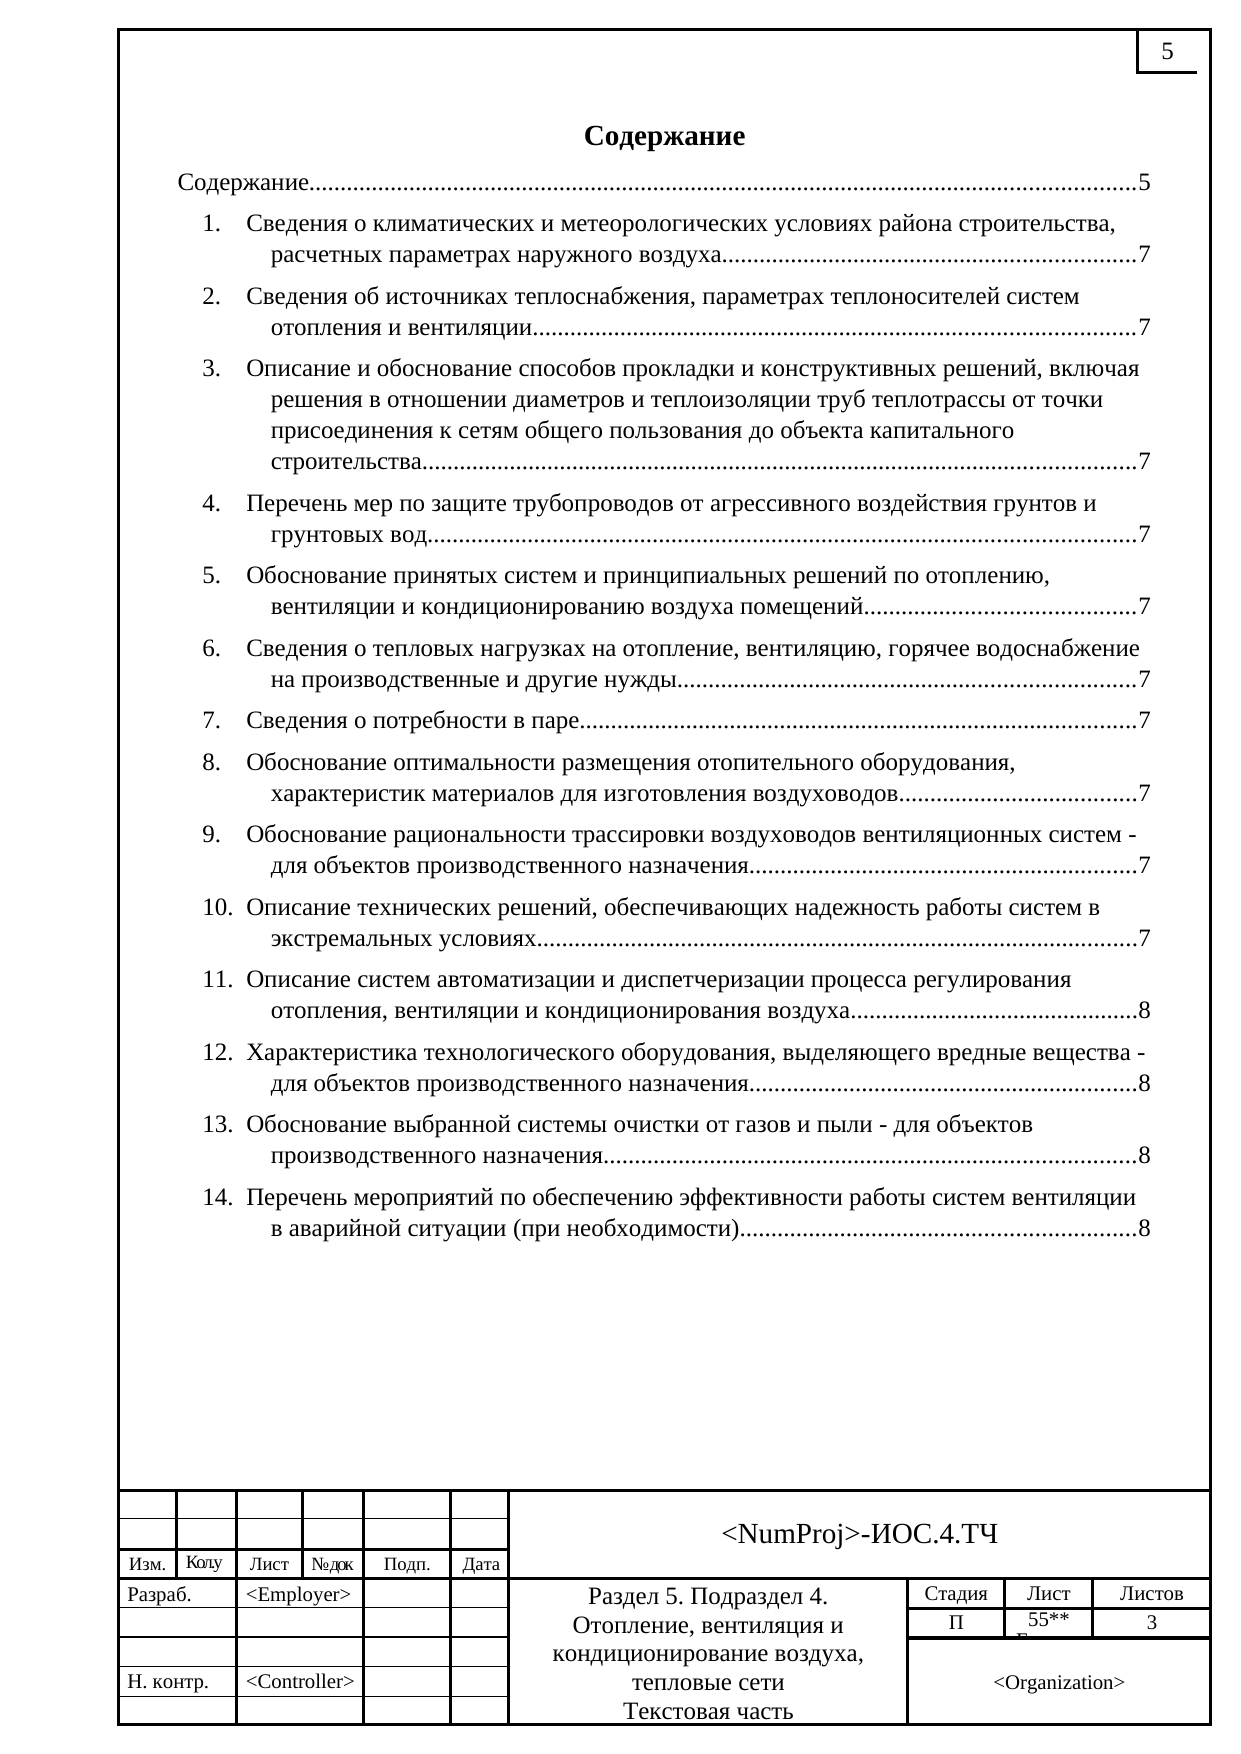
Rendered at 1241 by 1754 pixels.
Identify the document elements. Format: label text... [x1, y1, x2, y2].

text 9. Обоснование рациональности трассировки воздуховодов вентиляционных систем - для объектов производственного назначения 7 [202, 819, 1152, 879]
text 6. Сведения о тепловых нагрузках на отопление, вентиляцию, горячее водоснабжение на производственные и другие нужды 7 [202, 633, 1152, 693]
text 2. Сведения об источниках теплоснабжения, параметрах теплоносителей систем отопления и вентиляции 7 [202, 281, 1152, 341]
text 5. Обоснование принятых систем и принципиальных решений по отоплению, вентиляции и кондиционированию воздуха помещений 7 [202, 560, 1152, 620]
text 4. Перечень мер по защите трубопроводов от агрессивного воздействия грунтов и грунтовых вод 7 [202, 488, 1152, 548]
text 14. Перечень мероприятий по обеспечению эффективности работы систем вентиляции в аварийной ситуации (при необходимости) 8 [202, 1182, 1152, 1242]
text 13. Обоснование выбранной системы очистки от газов и пыли - для объектов производственного назначения 8 [202, 1109, 1152, 1169]
text 7. Сведения о потребности в паре 7 [202, 705, 1152, 734]
text 3. Описание и обоснование способов прокладки и конструктивных решений, включая решения в отношении диаметров и теплоизоляции труб теплотрассы от точки присоединения к сетям общего пользования до объекта капитального строительства 7 [202, 353, 1152, 475]
subtitle Содержание [177, 118, 1152, 152]
text 10. Описание технических решений, обеспечивающих надежность работы систем в экстремальных условиях 7 [202, 892, 1152, 952]
text Содержание 5 [177, 167, 1152, 196]
text 12. Характеристика технологического оборудования, выделяющего вредные вещества - для объектов производственного назначения 8 [202, 1037, 1152, 1097]
text 8. Обоснование оптимальности размещения отопительного оборудования, характеристик материалов для изготовления воздуховодов 7 [202, 747, 1152, 807]
text 11. Описание систем автоматизации и диспетчеризации процесса регулирования отопления, вентиляции и кондиционирования воздуха 8 [202, 964, 1152, 1024]
text 1. Сведения о климатических и метеорологических условиях района строительства, расчетных параметрах наружного воздуха 7 [202, 208, 1152, 268]
